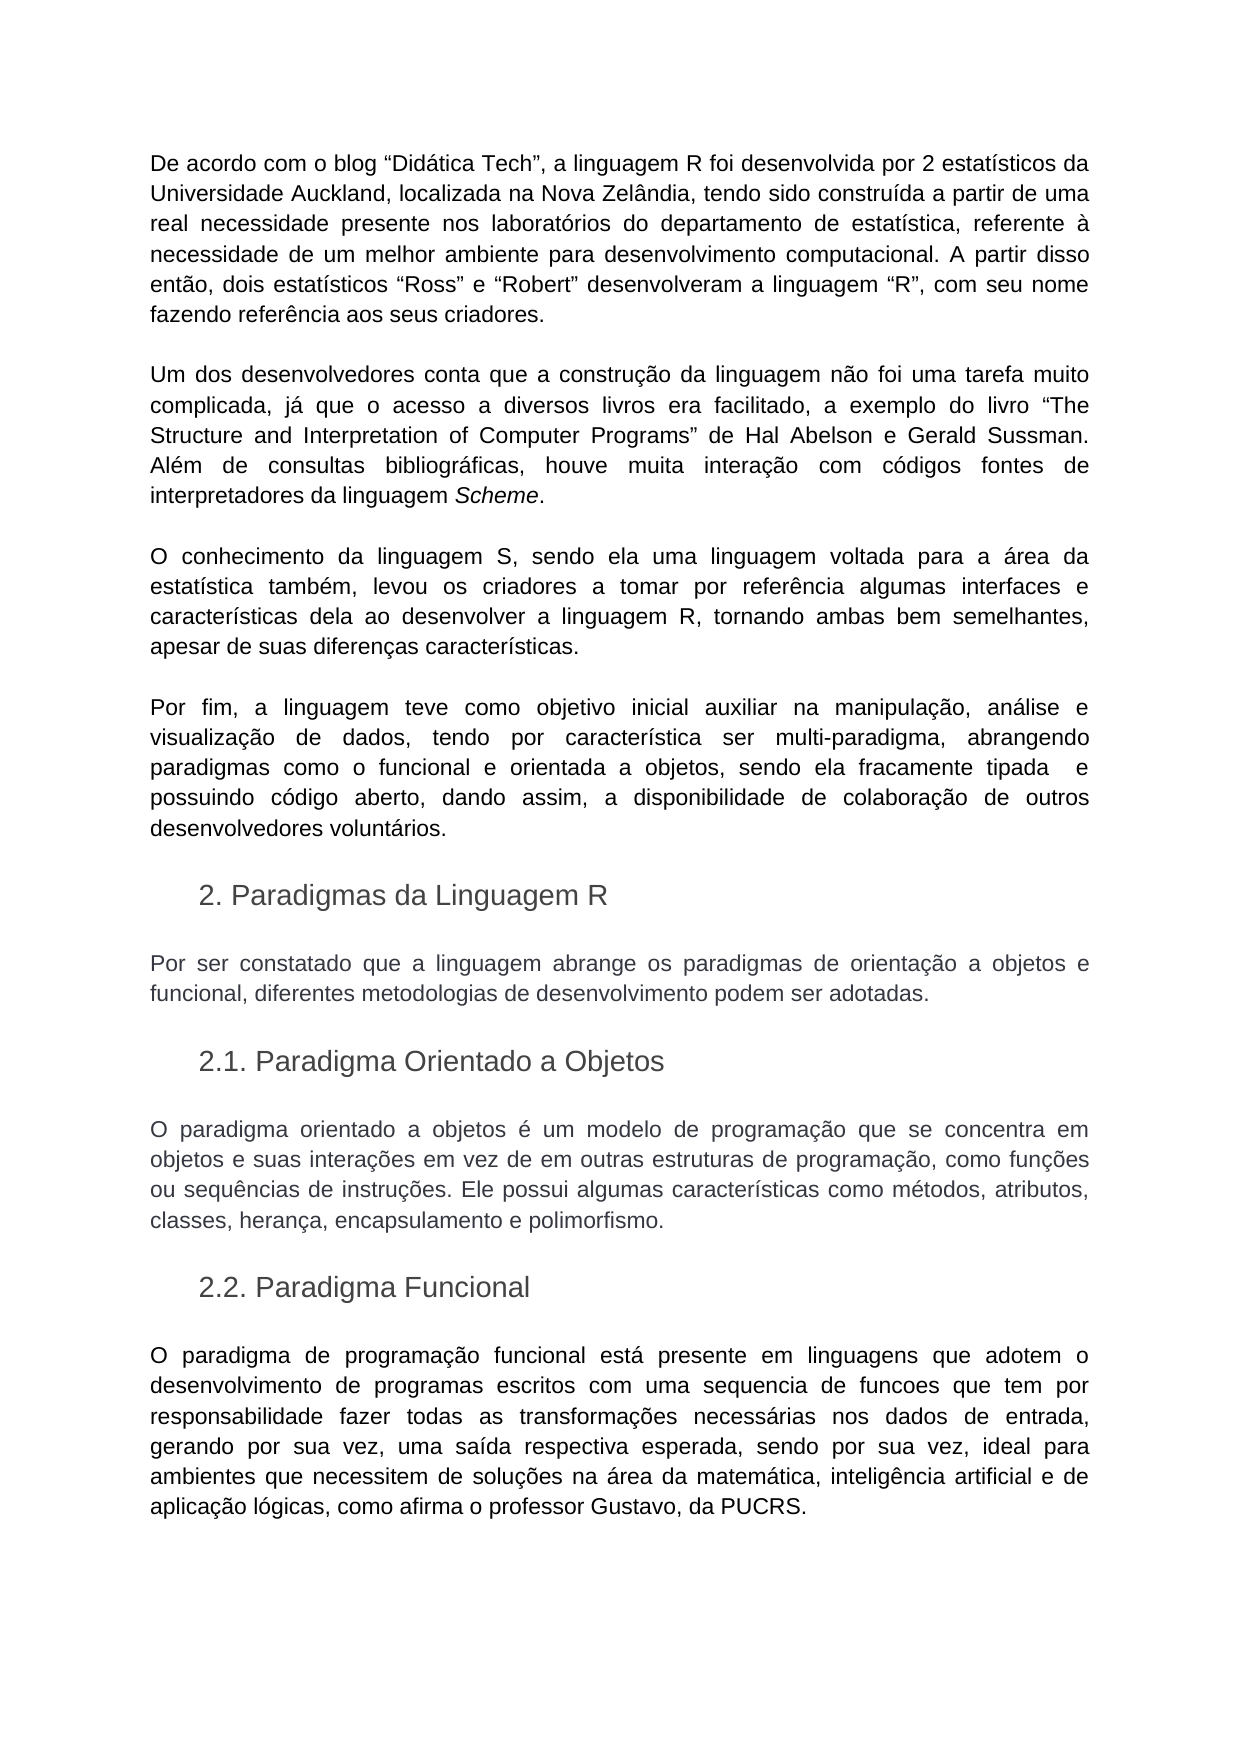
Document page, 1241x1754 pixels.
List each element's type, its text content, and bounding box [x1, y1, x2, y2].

text Por fim, a linguagem teve como objetivo inicial auxiliar na manipulação, análise e visualização de dados, tendo por característica ser multi-paradigma, abrangendo paradigmas como o funcional e orientada a objetos, sendo ela fracamente tipada e possuindo código aberto, dando assim, a disponibilidade de colaboração de outros desenvolvedores voluntários. [150, 694, 1090, 841]
text Um dos desenvolvedores conta que a construção da linguagem não foi uma tarefa muito complicada, já que o acesso a diversos livros era facilitado, a exemplo do livro “The Structure and Interpretation of Computer Programs” de Hal Abelson e Gerald Sussman. Além de consultas bibliográficas, houve muita interação com códigos fontes de interpretadores da linguagem Scheme. [150, 361, 1090, 509]
subtitle 2.1. Paradigma Orientado a Objetos [150, 1044, 1090, 1077]
subtitle 2. Paradigmas da Linguagem R [150, 878, 1090, 912]
text De acordo com o blog “Didática Tech”, a linguagem R foi desenvolvida por 2 estatísticos da Universidade Auckland, localizada na Nova Zelândia, tendo sido construída a partir de uma real necessidade presente nos laboratórios do departamento de estatística, referente à necessidade de um melhor ambiente para desenvolvimento computacional. A partir disso então, dois estatísticos “Ross” e “Robert” desenvolveram a linguagem “R”, com seu nome fazendo referência aos seus criadores. [150, 150, 1090, 327]
text O paradigma de programação funcional está presente em linguagens que adotem o desenvolvimento de programas escritos com uma sequencia de funcoes que tem por responsabilidade fazer todas as transformações necessárias nos dados de entrada, gerando por sua vez, uma saída respectiva esperada, sendo por sua vez, ideal para ambientes que necessitem de soluções na área da matemática, inteligência artificial e de aplicação lógicas, como afirma o professor Gustavo, da PUCRS. [150, 1342, 1090, 1520]
subtitle 2.2. Paradigma Funcional [150, 1270, 1090, 1304]
text O conhecimento da linguagem S, sendo ela uma linguagem voltada para a área da estatística também, levou os criadores a tomar por referência algumas interfaces e características dela ao desenvolver a linguagem R, tornando ambas bem semelhantes, apesar de suas diferenças características. [150, 543, 1090, 660]
text Por ser constatado que a linguagem abrange os paradigmas de orientação a objetos e funcional, diferentes metodologias de desenvolvimento podem ser adotadas. [150, 977, 1090, 1007]
text O paradigma orientado a objetos é um modelo de programação que se concentra em objetos e suas interações em vez de em outras estruturas de programação, como funções ou sequências de instruções. Ele possui algumas características como métodos, atributos, classes, herança, encapsulamento e polimorfismo. [150, 1116, 1090, 1233]
